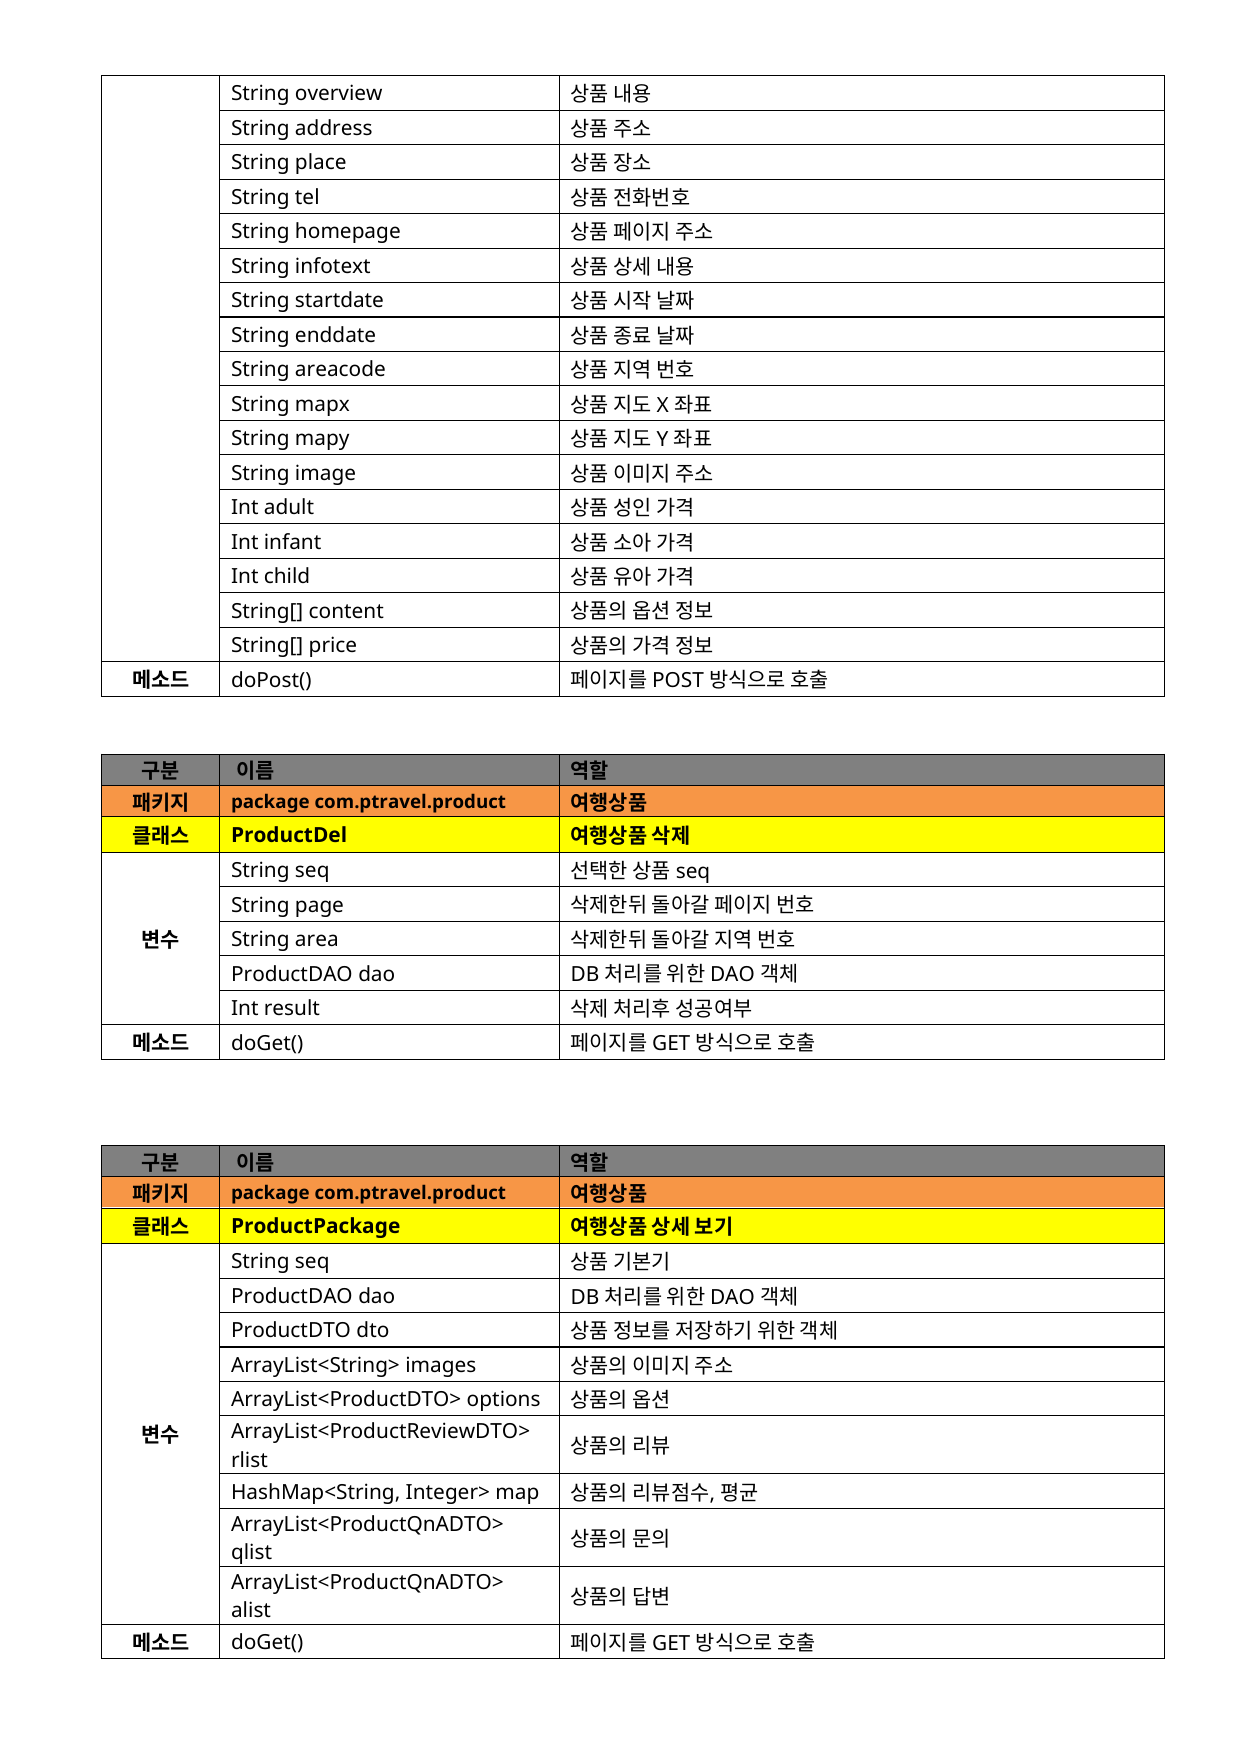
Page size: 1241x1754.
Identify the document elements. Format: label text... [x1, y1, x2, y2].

table_cell ArrayList<ProductQnADTO> alist [220, 1567, 559, 1624]
table_cell 패키지 [102, 1177, 219, 1207]
table_header 역할 [560, 1146, 1164, 1176]
table_cell ProductDel [220, 817, 559, 852]
table_cell String mapy [220, 421, 559, 454]
table_cell String overview [220, 76, 559, 109]
table_cell 메소드 [102, 1625, 219, 1658]
table_cell 상품 지도 Y 좌표 [560, 421, 1164, 454]
table_cell 여행상품 [560, 786, 1164, 816]
table_cell String address [220, 111, 559, 144]
table_cell 상품의 답변 [560, 1567, 1164, 1624]
table_cell 상품의 옵션 정보 [560, 593, 1164, 627]
table_cell 메소드 [102, 662, 219, 696]
table_cell 페이지를 GET 방식으로 호출 [560, 1625, 1164, 1658]
table_cell DB 처리를 위한 DAO 객체 [560, 956, 1164, 989]
table_cell 상품의 옵션 [560, 1382, 1164, 1415]
table_cell 삭제한뒤 돌아갈 페이지 번호 [560, 887, 1164, 921]
table_cell 삭제한뒤 돌아갈 지역 번호 [560, 922, 1164, 955]
table_cell ArrayList<String> images [220, 1348, 559, 1381]
table_cell 상품 정보를 저장하기 위한 객체 [560, 1313, 1164, 1346]
table_cell String mapx [220, 386, 559, 420]
table_cell 상품 성인 가격 [560, 490, 1164, 523]
table_cell doGet() [220, 1025, 559, 1058]
table_cell 상품 장소 [560, 145, 1164, 178]
table_cell 패키지 [102, 786, 219, 816]
table_cell Int adult [220, 490, 559, 523]
table_cell 메소드 [102, 1025, 219, 1058]
table_cell ArrayList<ProductReviewDTO> rlist [220, 1416, 559, 1473]
table_cell 선택한 상품 seq [560, 853, 1164, 886]
table_cell 클래스 [102, 817, 219, 852]
table_cell ProductDAO dao [220, 1279, 559, 1312]
table_header 구분 [102, 1146, 219, 1176]
table_cell 상품 지역 번호 [560, 352, 1164, 385]
table_cell String enddate [220, 318, 559, 351]
table_cell 상품 페이지 주소 [560, 214, 1164, 247]
table_cell String tel [220, 180, 559, 213]
table_cell ArrayList<ProductQnADTO> qlist [220, 1509, 559, 1566]
table_cell String homepage [220, 214, 559, 247]
table_cell 페이지를 POST 방식으로 호출 [560, 662, 1164, 696]
table_cell 상품의 리뷰 [560, 1416, 1164, 1473]
table_cell 클래스 [102, 1209, 219, 1243]
table_cell ProductDTO dto [220, 1313, 559, 1346]
table_cell 상품 소아 가격 [560, 524, 1164, 558]
table_cell String image [220, 455, 559, 489]
table_cell String areacode [220, 352, 559, 385]
table_cell 여행상품 [560, 1177, 1164, 1207]
table_header 구분 [102, 755, 219, 785]
table_cell doPost() [220, 662, 559, 696]
table_cell String startdate [220, 283, 559, 316]
table_cell 상품 종료 날짜 [560, 318, 1164, 351]
table_cell 상품의 문의 [560, 1509, 1164, 1566]
table_cell String[] price [220, 628, 559, 661]
table_cell HashMap<String, Integer> map [220, 1474, 559, 1508]
table_cell 상품의 리뷰점수, 평균 [560, 1474, 1164, 1508]
table_cell doGet() [220, 1625, 559, 1658]
table_cell String area [220, 922, 559, 955]
table_cell 상품 유아 가격 [560, 559, 1164, 592]
table_cell 페이지를 GET 방식으로 호출 [560, 1025, 1164, 1058]
table_cell 상품 주소 [560, 111, 1164, 144]
table_cell DB 처리를 위한 DAO 객체 [560, 1279, 1164, 1312]
table_cell 상품 지도 X 좌표 [560, 386, 1164, 420]
table_cell 상품의 이미지 주소 [560, 1348, 1164, 1381]
table_cell 상품 전화번호 [560, 180, 1164, 213]
table_cell 상품 상세 내용 [560, 249, 1164, 282]
table_header 이름 [220, 1146, 559, 1176]
table_cell 삭제 처리후 성공여부 [560, 991, 1164, 1024]
table_cell package com.ptravel.product [220, 1177, 559, 1207]
table_cell 상품의 가격 정보 [560, 628, 1164, 661]
table_cell Int result [220, 991, 559, 1024]
table_cell String place [220, 145, 559, 178]
table_cell 여행상품 상세 보기 [560, 1209, 1164, 1243]
table_cell String infotext [220, 249, 559, 282]
table_cell 변수 [102, 853, 219, 1024]
table_cell 변수 [102, 1244, 219, 1624]
table_header 역할 [560, 755, 1164, 785]
table_cell String[] content [220, 593, 559, 627]
table_cell String seq [220, 1244, 559, 1277]
table_cell String seq [220, 853, 559, 886]
table_cell String page [220, 887, 559, 921]
table_cell ArrayList<ProductDTO> options [220, 1382, 559, 1415]
table_cell Int child [220, 559, 559, 592]
table_cell 상품 시작 날짜 [560, 283, 1164, 316]
table_cell 상품 이미지 주소 [560, 455, 1164, 489]
table_cell 상품 기본기 [560, 1244, 1164, 1277]
table_cell Int infant [220, 524, 559, 558]
table_cell package com.ptravel.product [220, 786, 559, 816]
table_cell ProductPackage [220, 1209, 559, 1243]
table_cell 여행상품 삭제 [560, 817, 1164, 852]
table_header 이름 [220, 755, 559, 785]
table_cell ProductDAO dao [220, 956, 559, 989]
table_cell 상품 내용 [560, 76, 1164, 109]
